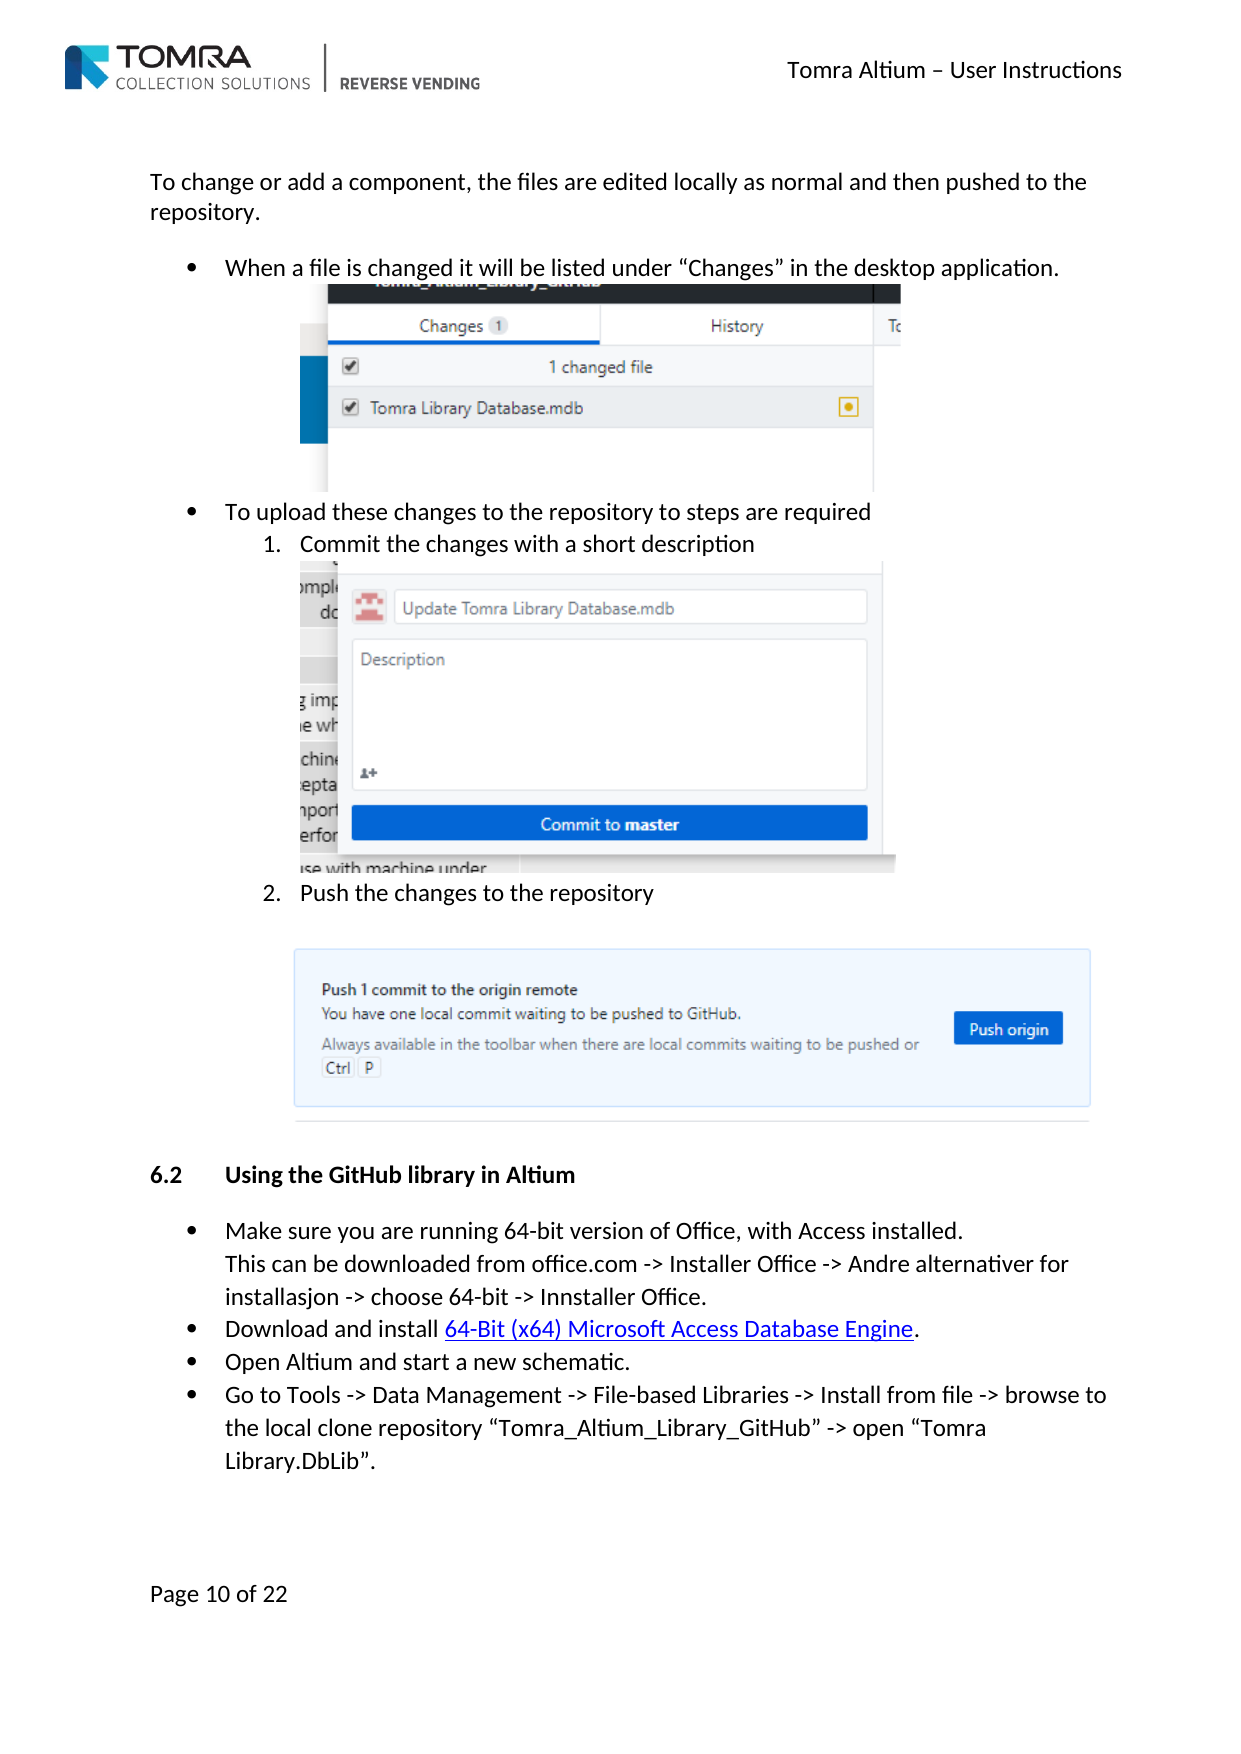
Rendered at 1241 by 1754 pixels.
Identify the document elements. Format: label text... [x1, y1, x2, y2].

list To upload these changes to the repository to steps are required [187, 496, 1122, 526]
list Push the changes to the repository [262, 877, 1122, 907]
list Make sure you are running 64-bit version of Office, with Access installed. This can be downloaded from office.com -> Installer Office -> Andre alternativer for installasjon -> choose 64-bit -> Innstaller Office. [187, 1215, 1122, 1311]
list Open Altium and start a new schematic. [187, 1346, 1122, 1377]
subtitle Using the GitHub library in Altium [150, 1159, 1122, 1190]
list Download and install 64-Bit (x64) Microsoft Access Database Engine. [187, 1313, 1122, 1344]
list Go to Tools -> Data Management -> File-based Libraries -> Install from file -> browse to the local clone repository “Tomra_Altium_Library_GitHub” -> open “Tomra Library.DbLib”. [187, 1379, 1122, 1476]
picture [65, 43, 480, 92]
text To change or add a component, the files are edited locally as normal and then pushed to the repository. [150, 166, 1122, 227]
picture [300, 284, 901, 492]
picture [300, 561, 896, 873]
list When a file is changed it will be listed under “Changes” in the desktop application. [187, 252, 1122, 282]
list Commit the changes with a short description [262, 529, 1122, 559]
picture [262, 934, 1107, 1122]
